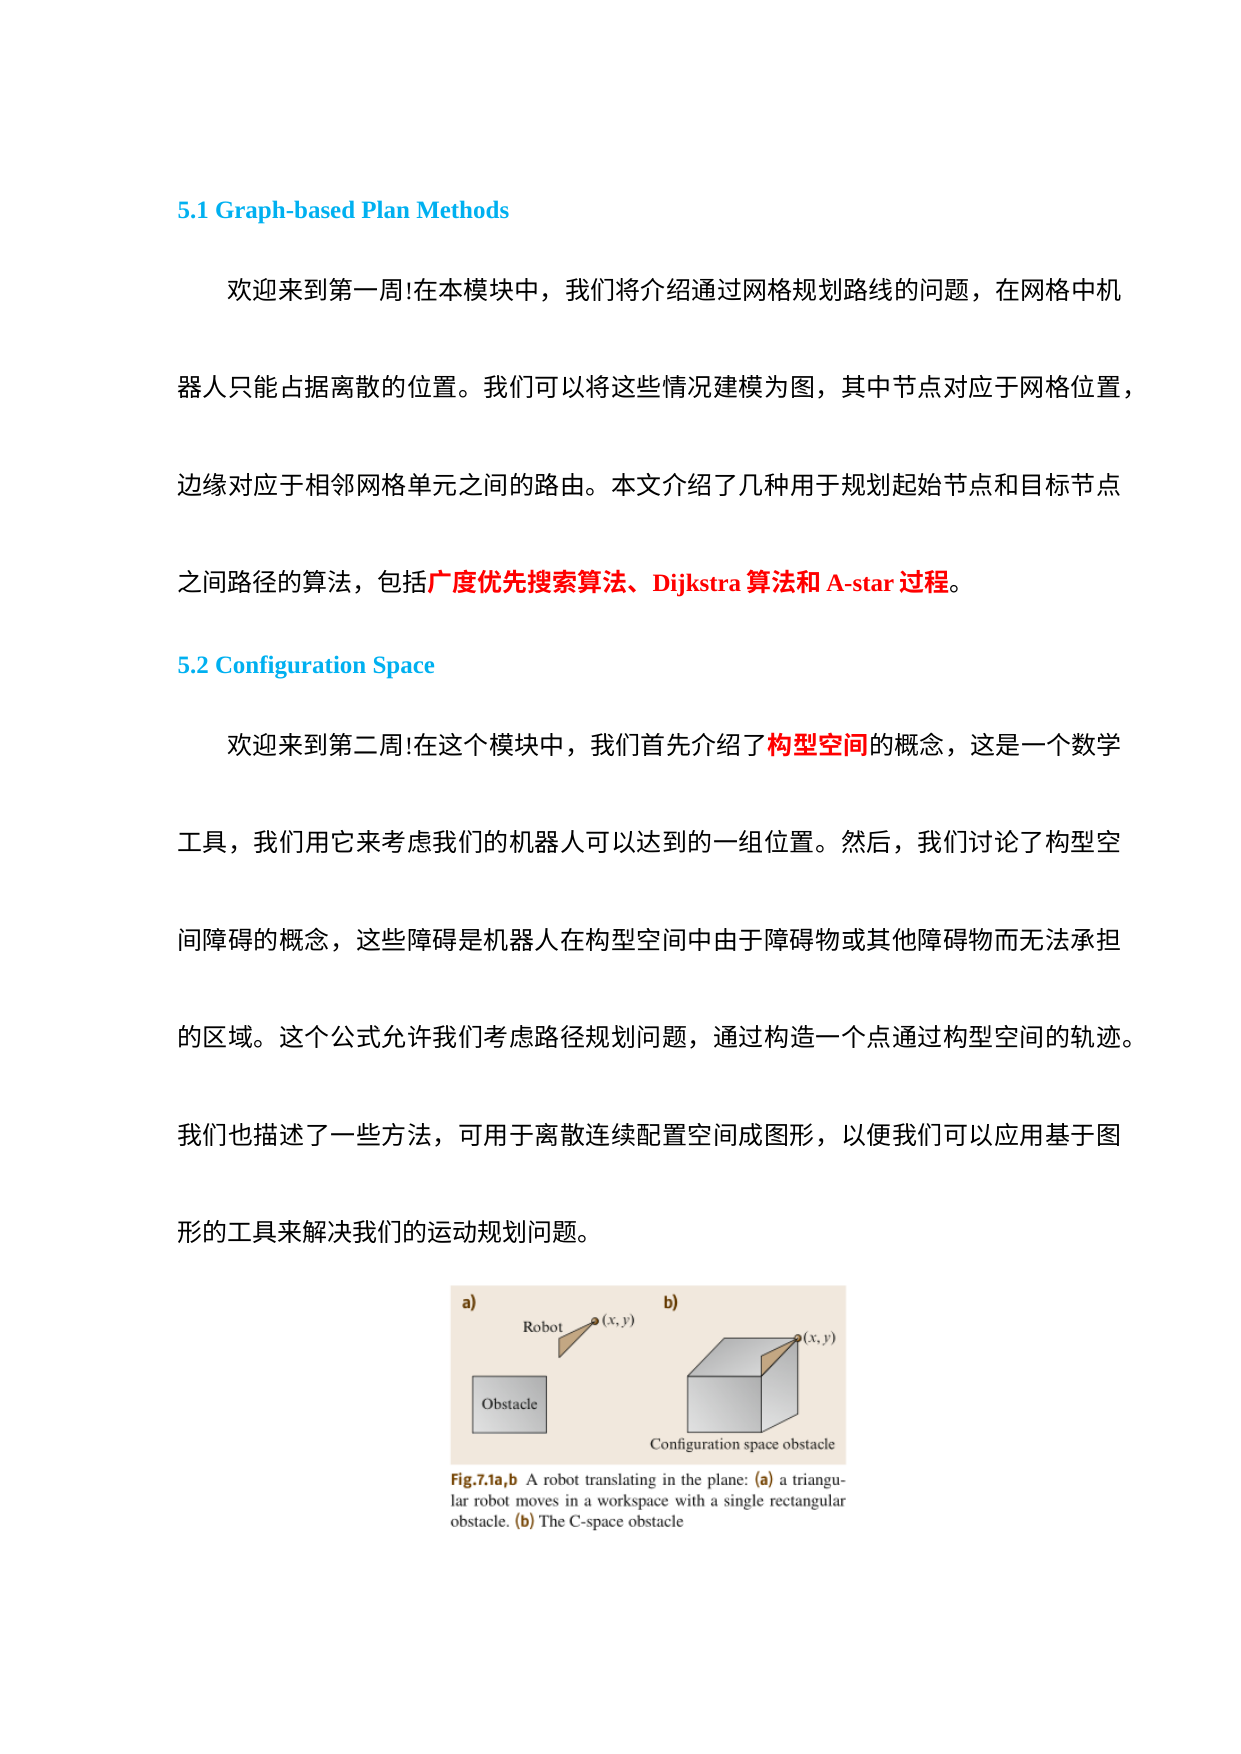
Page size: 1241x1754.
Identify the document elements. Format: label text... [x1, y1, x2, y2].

text 5.1 Graph-based Plan Methods [177, 193, 1122, 225]
text 欢迎来到第二周!在这个模块中，我们首先介绍了构型空间的概念，这是一个数学工具，我们用它来考虑我们的机器人可以达到的一组位置。然后，我们讨论了构型空间障碍的概念，这些障碍是机器人在构型空间中由于障碍物或其他障碍物而无法承担的区域。这个公式允许我们考虑路径规划问题，通过构造一个点通过构型空间的轨迹。我们也描述了一些方法，可用于离散连续配置空间成图形，以便我们可以应用基于图形的工具来解决我们的运动规划问题。 [177, 711, 1122, 1263]
text 欢迎来到第一周!在本模块中，我们将介绍通过网格规划路线的问题，在网格中机器人只能占据离散的位置。我们可以将这些情况建模为图，其中节点对应于网格位置，边缘对应于相邻网格单元之间的路由。本文介绍了几种用于规划起始节点和目标节点之间路径的算法，包括广度优先搜索算法、Dijkstra算法和A-star过程。 [177, 256, 1122, 613]
text 5.2 Configuration Space [177, 648, 1122, 680]
picture [443, 1281, 857, 1536]
